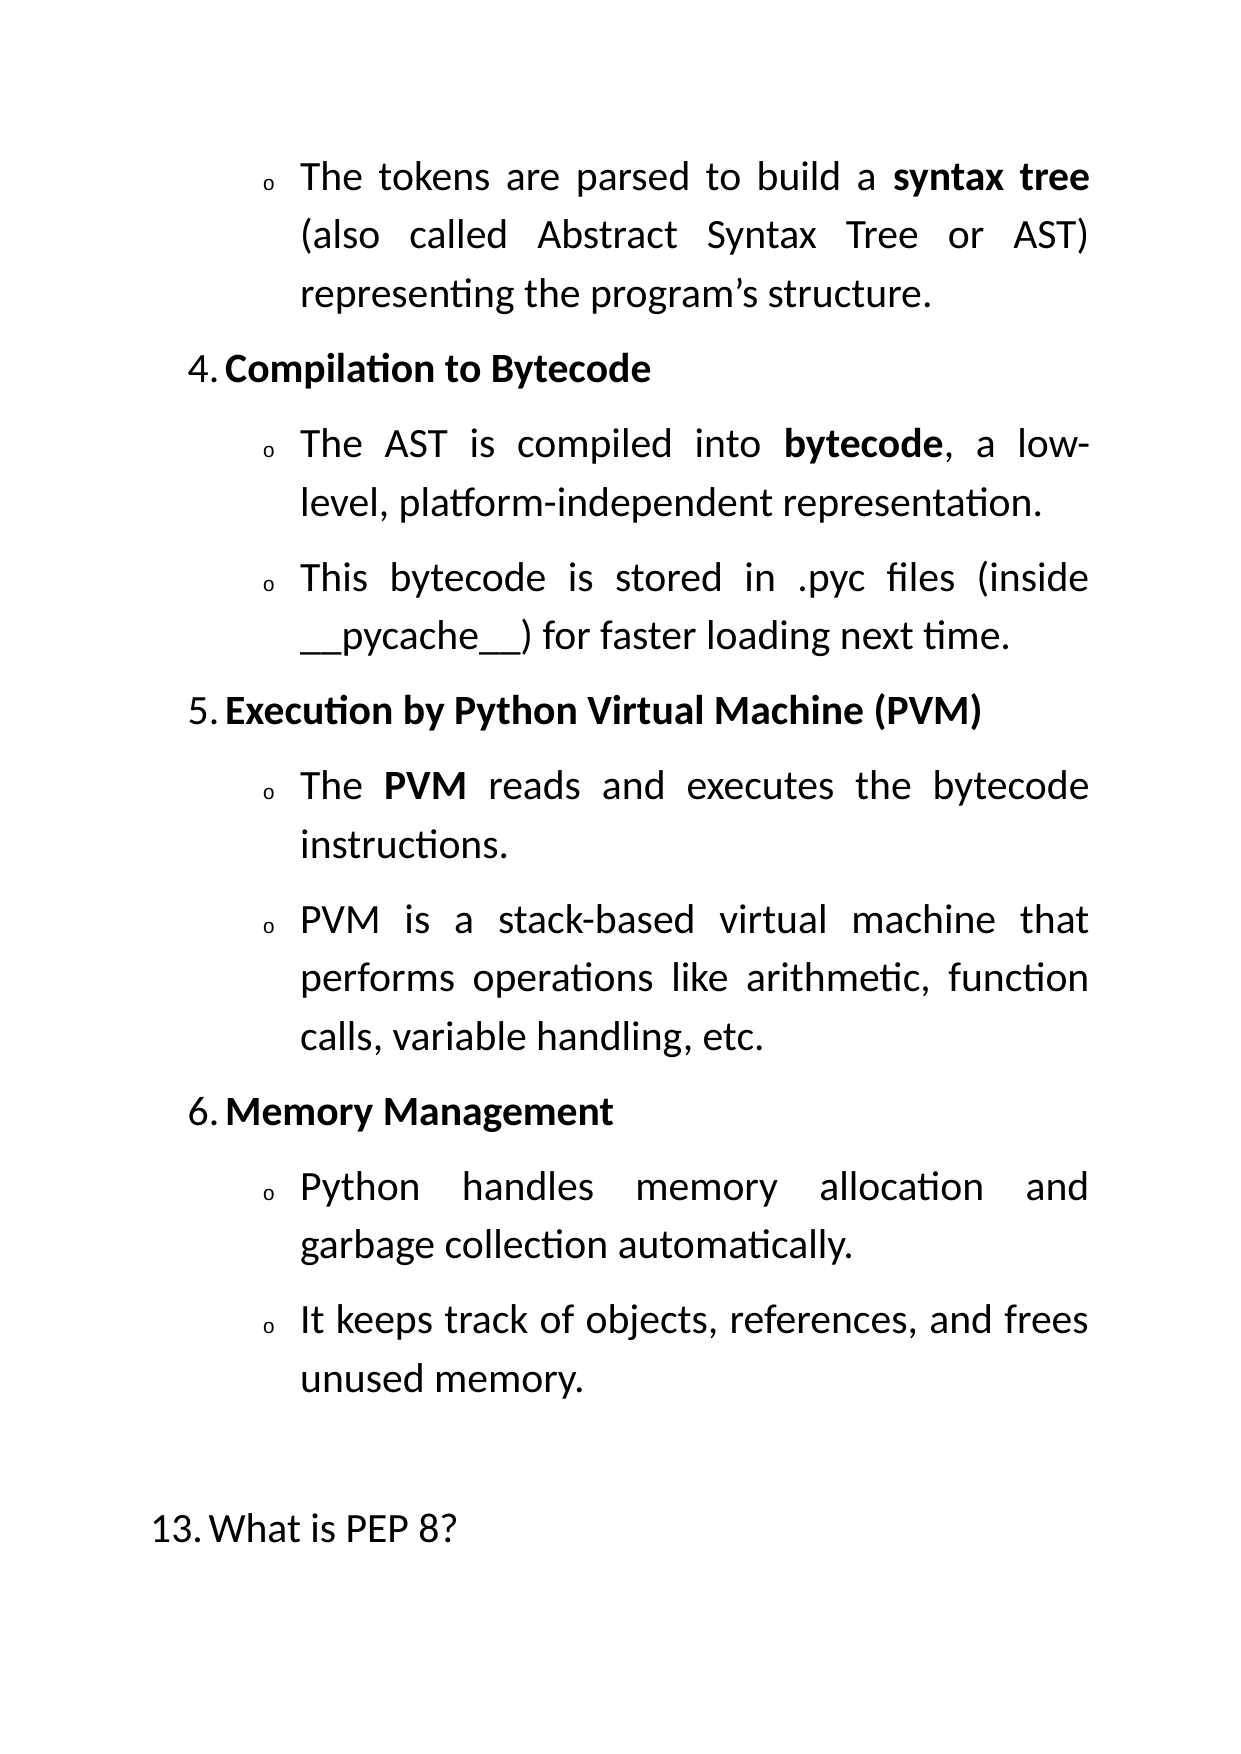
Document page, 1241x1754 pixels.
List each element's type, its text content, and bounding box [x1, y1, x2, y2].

text 13. What is PEP 8? [150, 1502, 1090, 1553]
list This bytecode is stored in .pyc files (inside __pycache__) for faster loading next time. [262, 551, 1090, 660]
list PVM is a stack-based virtual machine that performs operations like arithmetic, function calls, variable handling, etc. [262, 893, 1090, 1061]
list Python handles memory allocation and garbage collection automatically. [262, 1160, 1090, 1269]
list Execution by Python Virtual Machine (PVM) [187, 684, 1090, 735]
list Memory Management [187, 1085, 1090, 1136]
list The tokens are parsed to build a syntax tree (also called Abstract Syntax Tree or AST) representing the program’s structure. [262, 150, 1090, 318]
list Compilation to Bytecode [187, 342, 1090, 393]
list The AST is compiled into bytecode, a low-level, platform-independent representation. [262, 417, 1090, 526]
list The PVM reads and executes the bytecode instructions. [262, 759, 1090, 868]
list It keeps track of objects, references, and frees unused memory. [262, 1293, 1090, 1403]
